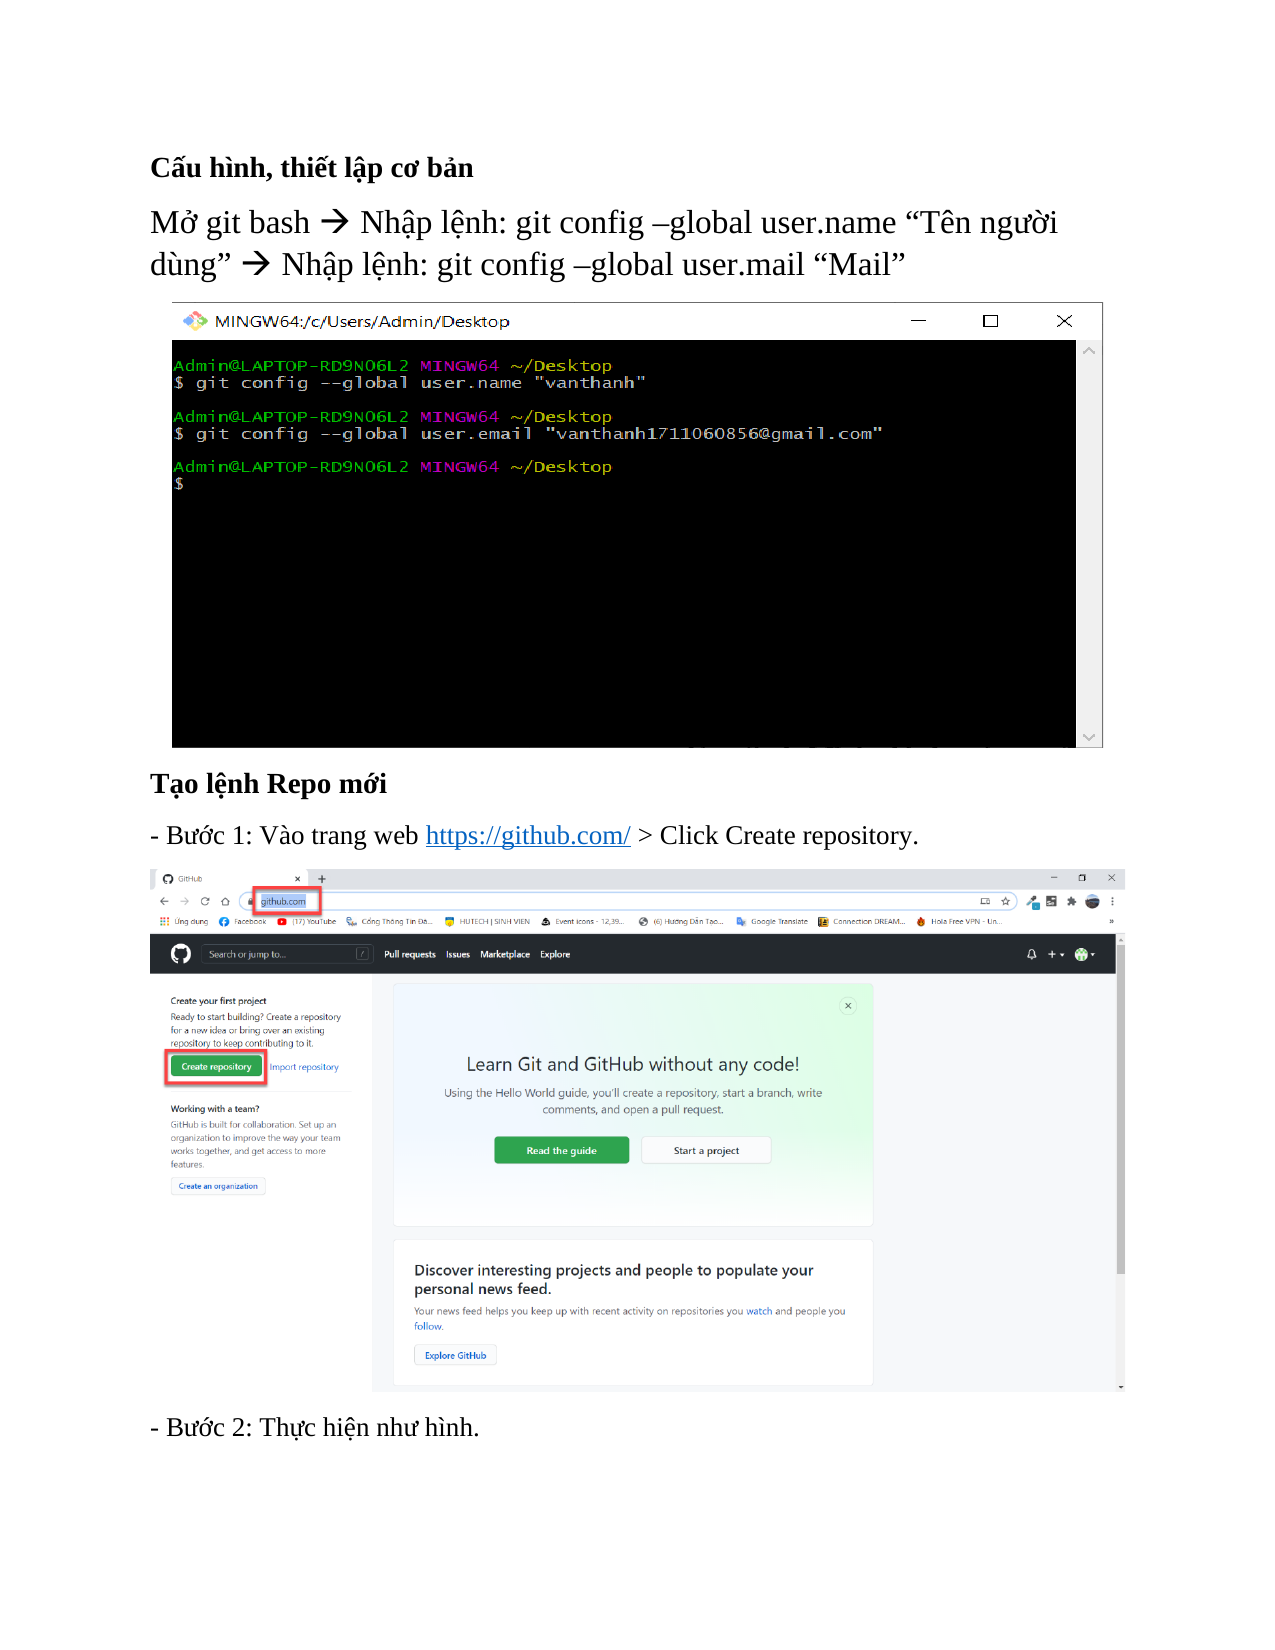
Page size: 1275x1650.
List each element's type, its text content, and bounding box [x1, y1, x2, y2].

text Tạo lệnh Repo mới [150, 766, 1125, 799]
text - Bước 1: Vào trang web https://github.com/ > Click Create repository. [150, 819, 1125, 850]
text - Bước 2: Thực hiện như hình. [150, 1411, 1125, 1442]
text Cấu hình, thiết lập cơ bản [150, 150, 1125, 183]
picture [150, 869, 1125, 1392]
picture [172, 302, 1104, 748]
text Mở git bash Nhập lệnh: git config –global user.name “Tên người dùng” Nhập lệnh: git config –global user.mail “Mail” [150, 203, 1125, 282]
